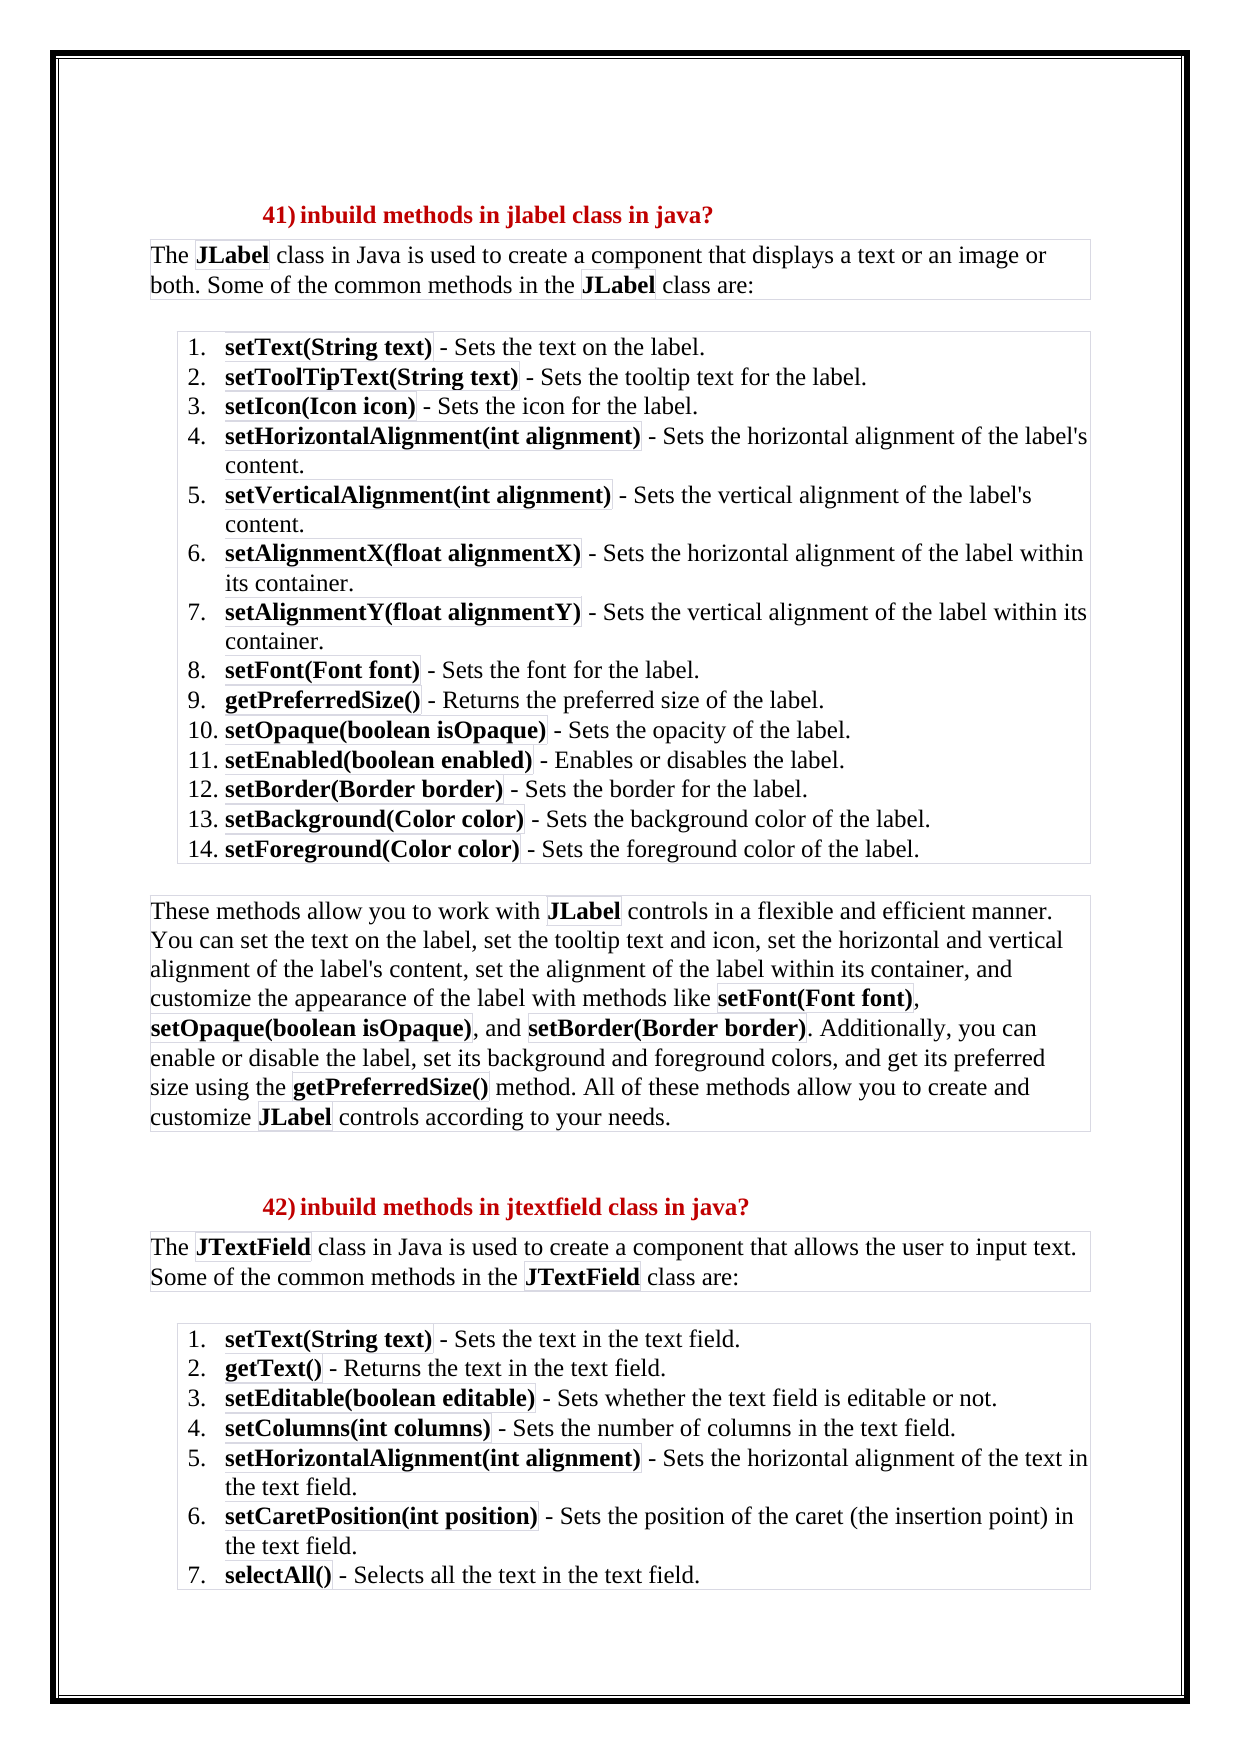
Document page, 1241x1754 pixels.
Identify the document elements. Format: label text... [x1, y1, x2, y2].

list setCaretPosition(int position) - Sets the position of the caret (the insertion point) in the text field. [178, 1500, 1090, 1559]
list setText(String text) - Sets the text in the text field. [434, 1324, 1090, 1352]
list setColumns(int columns) - Sets the number of columns in the text field. [178, 1412, 491, 1442]
list getPreferredSize() - Returns the preferred size of the label. [178, 684, 421, 714]
list setOpaque(boolean isOpaque) - Sets the opacity of the label. [178, 714, 547, 744]
list getText() - Returns the text in the text field. [178, 1352, 371, 1382]
list setText(String text) - Sets the text on the label. [178, 332, 433, 361]
list setBorder(Border border) - Sets the border for the label. [504, 773, 1090, 803]
list setIcon(Icon icon) - Sets the icon for the label. [178, 390, 416, 420]
list setColumns(int columns) - Sets the number of columns in the text field. [492, 1412, 1090, 1442]
text The JLabel class in Java is used to create a component that displays a text or an image or both. Some of the common methods in the JLabel class are: [151, 240, 1090, 299]
list setBackground(Color color) - Sets the background color of the label. [178, 803, 524, 833]
list setText(String text) - Sets the text in the text field. [178, 1324, 433, 1352]
text These methods allow you to work with JLabel controls in a flexible and efficient manner. You can set the text on the label, set the tooltip text and icon, set the horizontal and vertical alignment of the label's content, set the alignment of the label within its container, and customize the appearance of the label with methods like setFont(Font font), setOpaque(boolean isOpaque), and setBorder(Border border). Additionally, you can enable or disable the label, set its background and foreground colors, and get its preferred size using the getPreferredSize() method. All of these methods allow you to create and customize JLabel controls according to your needs. [151, 896, 1090, 1131]
list setToolTipText(String text) - Sets the tooltip text for the label. [178, 361, 519, 390]
list setAlignmentX(float alignmentX) - Sets the horizontal alignment of the label within its container. [178, 537, 1090, 596]
list selectAll() - Selects all the text in the text field. [178, 1559, 332, 1589]
list getPreferredSize() - Returns the preferred size of the label. [422, 684, 1090, 714]
list setOpaque(boolean isOpaque) - Sets the opacity of the label. [548, 714, 1090, 744]
list setHorizontalAlignment(int alignment) - Sets the horizontal alignment of the label's content. [178, 420, 1090, 479]
text The JTextField class in Java is used to create a component that allows the user to input text. Some of the common methods in the JTextField class are: [151, 1232, 1090, 1291]
list setEditable(boolean editable) - Sets whether the text field is editable or not. [178, 1382, 535, 1412]
list setAlignmentY(float alignmentY) - Sets the vertical alignment of the label within its container. [178, 596, 1090, 654]
list setForeground(Color color) - Sets the foreground color of the label. [521, 833, 1090, 863]
list inbuild methods in jtextfield class in java? [262, 1192, 1090, 1220]
list setText(String text) - Sets the text on the label. [434, 332, 1090, 361]
list getText() - Returns the text in the text field. [323, 1352, 1090, 1382]
list setForeground(Color color) - Sets the foreground color of the label. [178, 833, 520, 863]
list setIcon(Icon icon) - Sets the icon for the label. [417, 390, 1090, 420]
list selectAll() - Selects all the text in the text field. [333, 1559, 1090, 1589]
list setEditable(boolean editable) - Sets whether the text field is editable or not. [536, 1382, 1090, 1412]
list setVerticalAlignment(int alignment) - Sets the vertical alignment of the label's content. [178, 479, 1090, 537]
list inbuild methods in jlabel class in java? [262, 200, 1090, 228]
list setBackground(Color color) - Sets the background color of the label. [525, 803, 1090, 833]
list setEnabled(boolean enabled) - Enables or disables the label. [534, 744, 1090, 773]
list setHorizontalAlignment(int alignment) - Sets the horizontal alignment of the text in the text field. [178, 1442, 1090, 1500]
list setBorder(Border border) - Sets the border for the label. [178, 773, 533, 803]
list setToolTipText(String text) - Sets the tooltip text for the label. [520, 361, 1090, 390]
list setEnabled(boolean enabled) - Enables or disables the label. [178, 744, 533, 773]
list setFont(Font font) - Sets the font for the label. [178, 654, 1090, 684]
